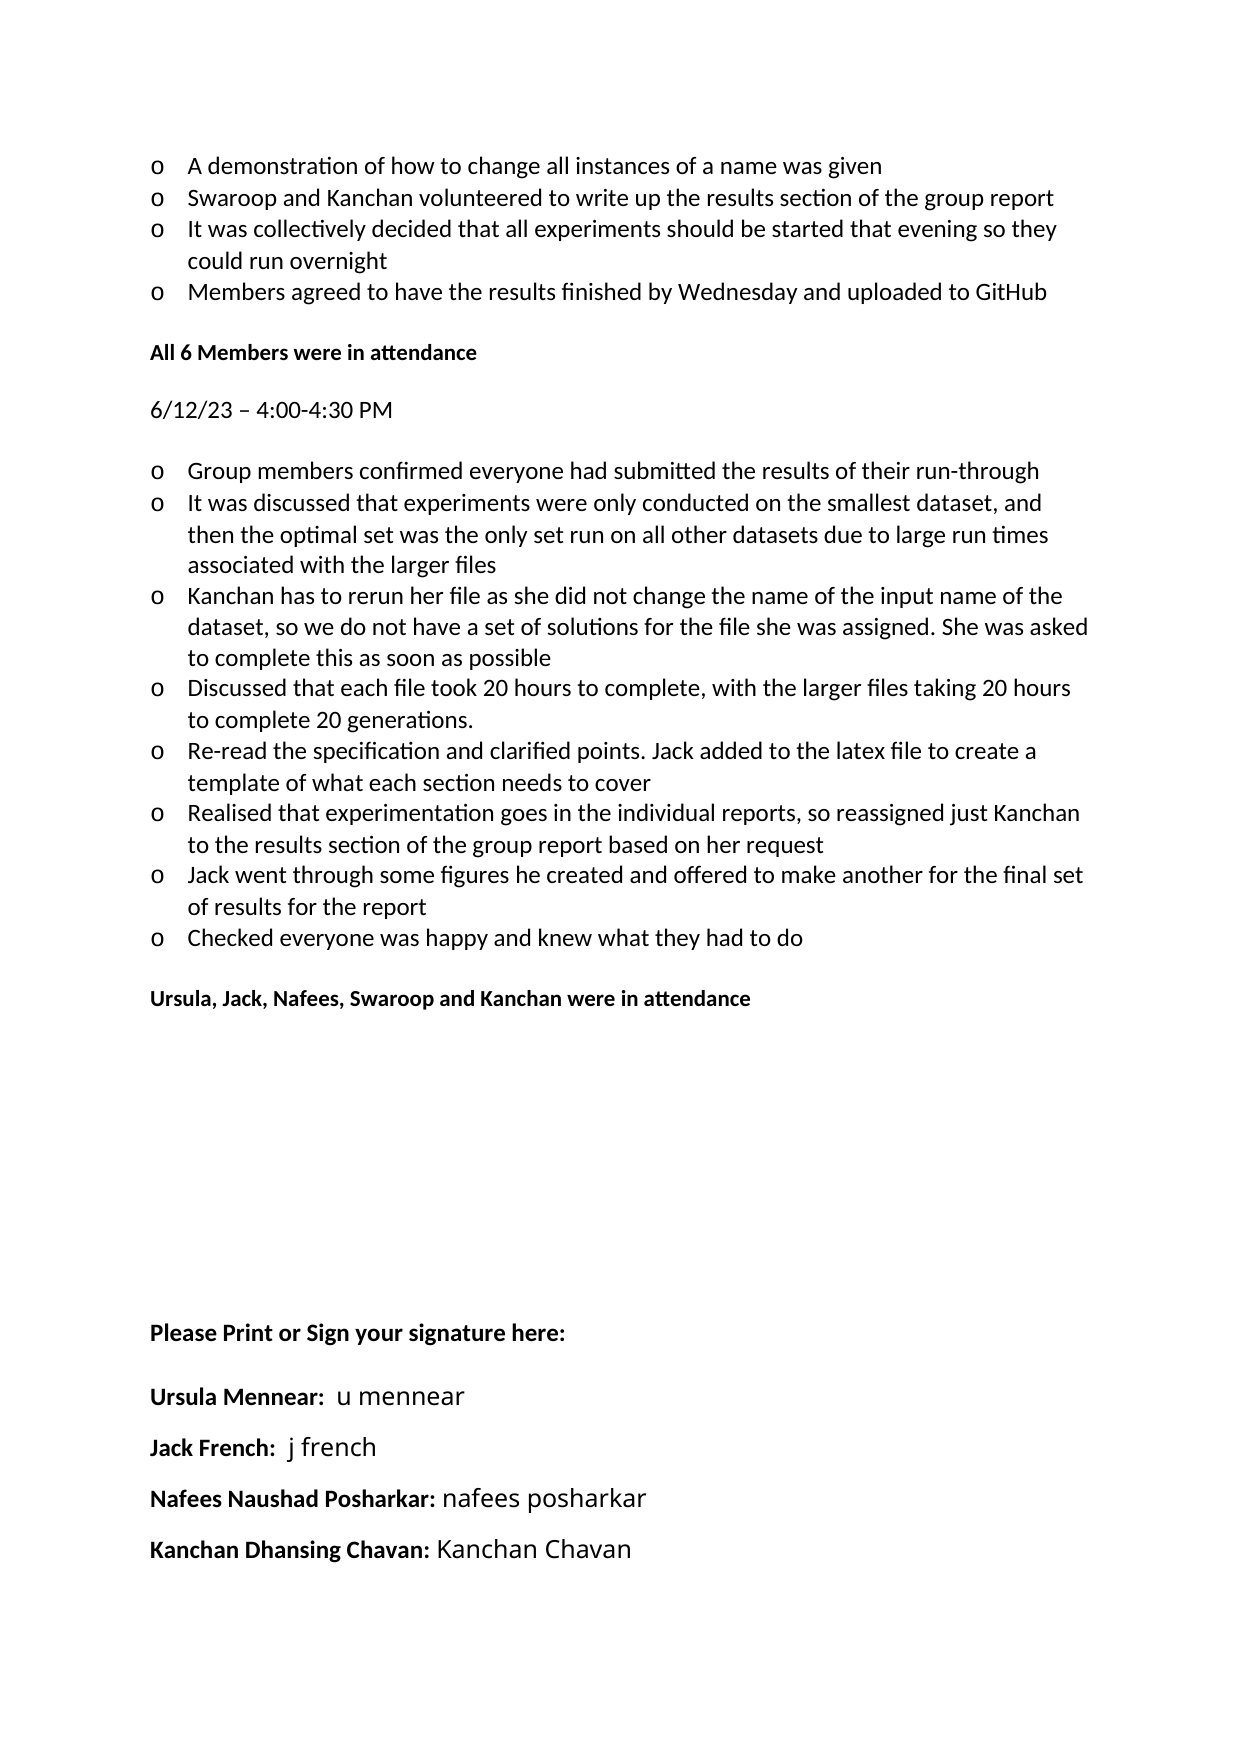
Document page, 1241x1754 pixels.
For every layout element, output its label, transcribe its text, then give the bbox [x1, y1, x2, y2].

text Ursula, Jack, Nafees, Swaroop and Kanchan were in attendance [150, 984, 1090, 1012]
text Jack French: j french [150, 1429, 1090, 1463]
text Nafees Naushad Posharkar: nafees posharkar [150, 1480, 1090, 1514]
list Group members confirmed everyone had submitted the results of their run-through [150, 455, 1090, 487]
list It was collectively decided that all experiments should be started that evening so they could run overnight [150, 213, 1090, 276]
text All 6 Members were in attendance [150, 338, 1090, 366]
text Kanchan Dhansing Chavan: Kanchan Chavan [150, 1531, 1090, 1566]
list A demonstration of how to change all instances of a name was given [150, 150, 1090, 182]
list Discussed that each file took 20 hours to complete, with the larger files taking 20 hours to complete 20 generations. [150, 673, 1090, 735]
text Ursula Mennear: u mennear [150, 1378, 1090, 1412]
list Swaroop and Kanchan volunteered to write up the results section of the group report [150, 182, 1090, 213]
text 6/12/23 – 4:00-4:30 PM [150, 394, 1090, 425]
list Re-read the specification and clarified points. Jack added to the latex file to create a template of what each section needs to cover [150, 735, 1090, 797]
list It was discussed that experiments were only conducted on the smallest dataset, and then the optimal set was the only set run on all other datasets due to large run times associated with the larger files [150, 487, 1090, 580]
list Members agreed to have the results finished by Wednesday and uploaded to GitHub [150, 276, 1090, 308]
list Realised that experimentation goes in the individual reports, so reassigned just Kanchan to the results section of the group report based on her request [150, 797, 1090, 859]
text Please Print or Sign your signature here: [150, 1317, 1090, 1348]
list Jack went through some figures he created and offered to make another for the final set of results for the report [150, 859, 1090, 922]
list Kanchan has to rerun her file as she did not change the name of the input name of the dataset, so we do not have a set of solutions for the file she was assigned. She was asked to complete this as soon as possible [150, 580, 1090, 673]
list Checked everyone was happy and knew what they had to do [150, 922, 1090, 953]
